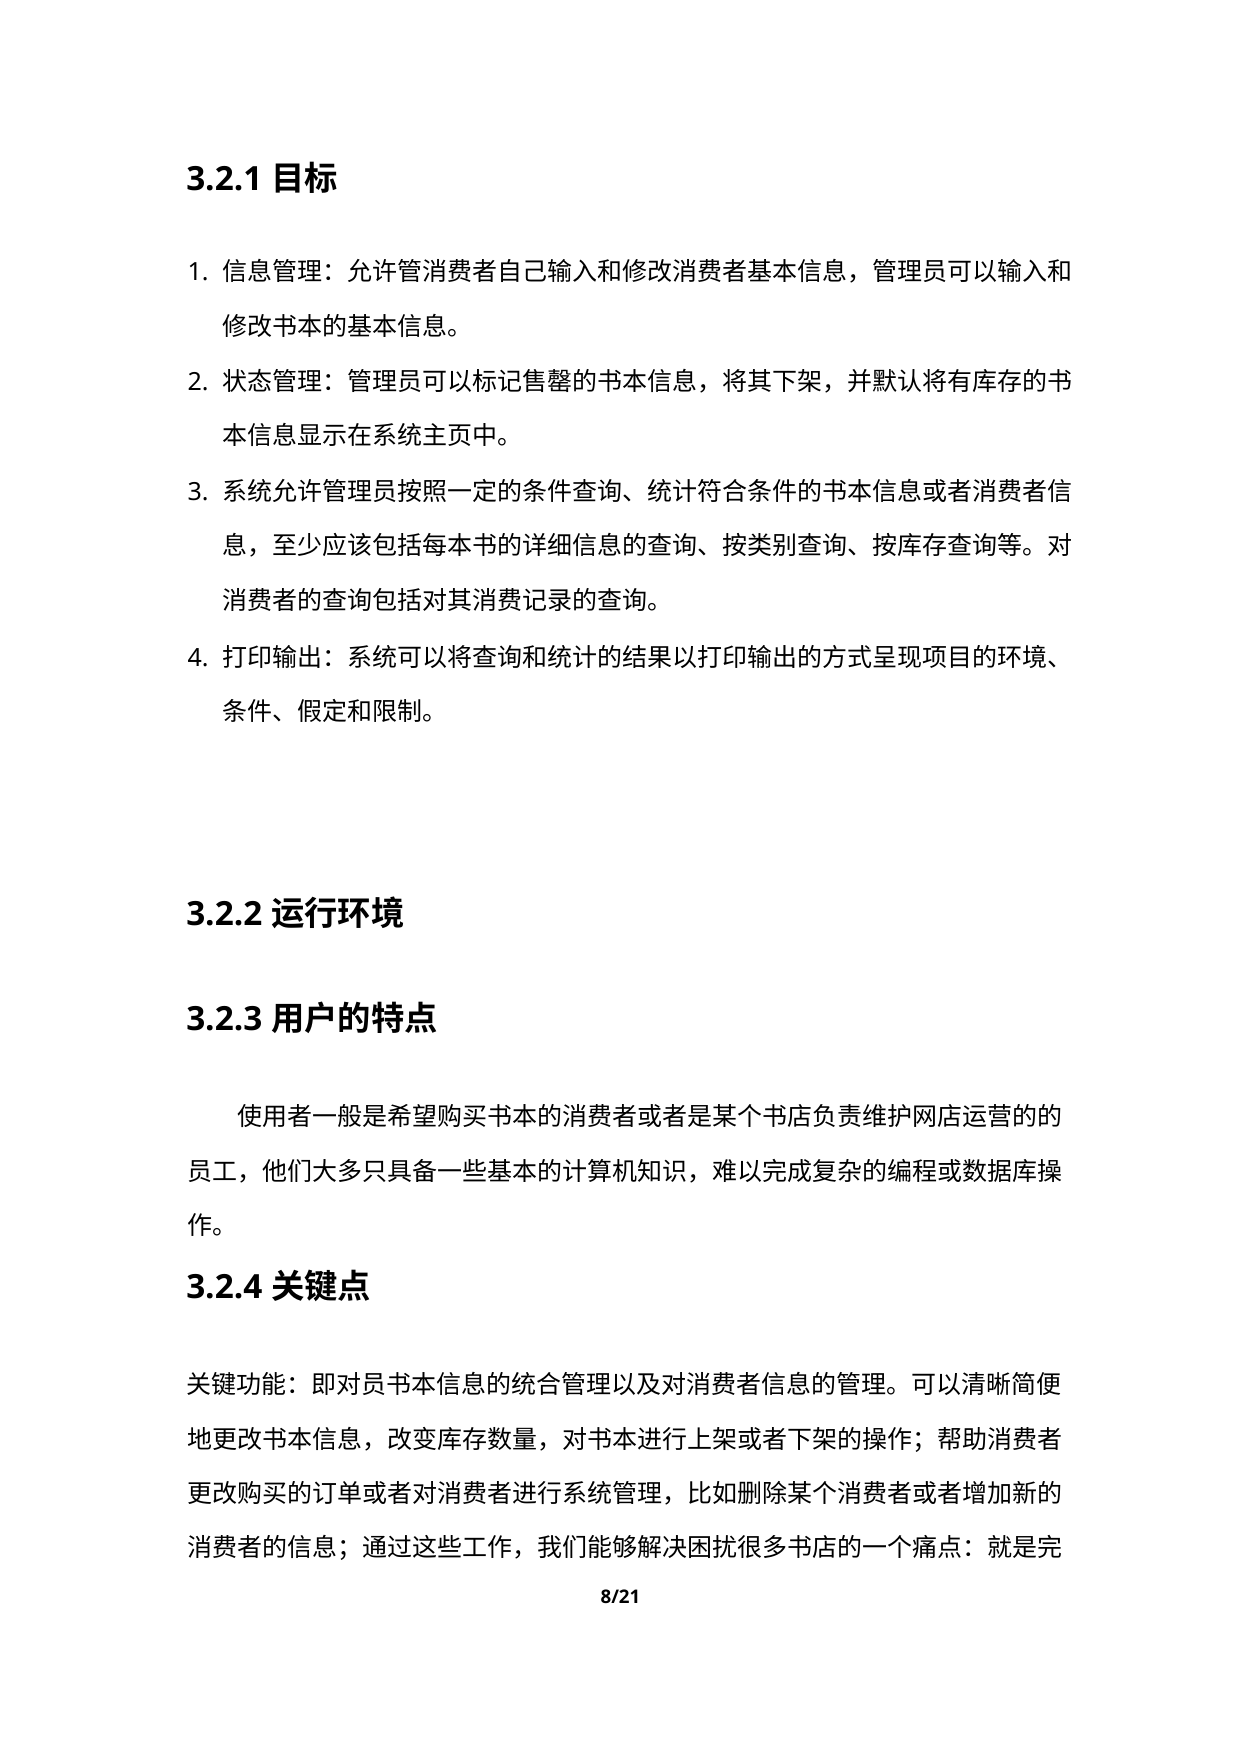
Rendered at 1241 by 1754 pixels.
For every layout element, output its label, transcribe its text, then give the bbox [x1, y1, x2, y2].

subtitle 3.2.3 用户的特点 [186, 992, 1078, 1040]
subtitle 3.2.1 目标 [186, 152, 1078, 200]
list 状态管理：管理员可以标记售罄的书本信息，将其下架，并默认将有库存的书本信息显示在系统主页中。 [187, 361, 1077, 452]
subtitle 3.2.2 运行环境 [186, 887, 1078, 935]
list 信息管理：允许管消费者自己输入和修改消费者基本信息，管理员可以输入和修改书本的基本信息。 [187, 252, 1077, 342]
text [186, 1365, 1078, 1564]
list 打印输出：系统可以将查询和统计的结果以打印输出的方式呈现项目的环境、条件、假定和限制。 [187, 637, 1077, 728]
subtitle 3.2.4 关键点 [186, 1260, 1078, 1308]
list 系统允许管理员按照一定的条件查询、统计符合条件的书本信息或者消费者信息，至少应该包括每本书的详细信息的查询、按类别查询、按库存查询等。对消费者的查询包括对其消费记录的查询。 [187, 471, 1077, 616]
text 使用者一般是希望购买书本的消费者或者是某个书店负责维护网店运营的的员工，他们大多只具备一些基本的计算机知识，难以完成复杂的编程或数据库操作。 [187, 1097, 1078, 1242]
